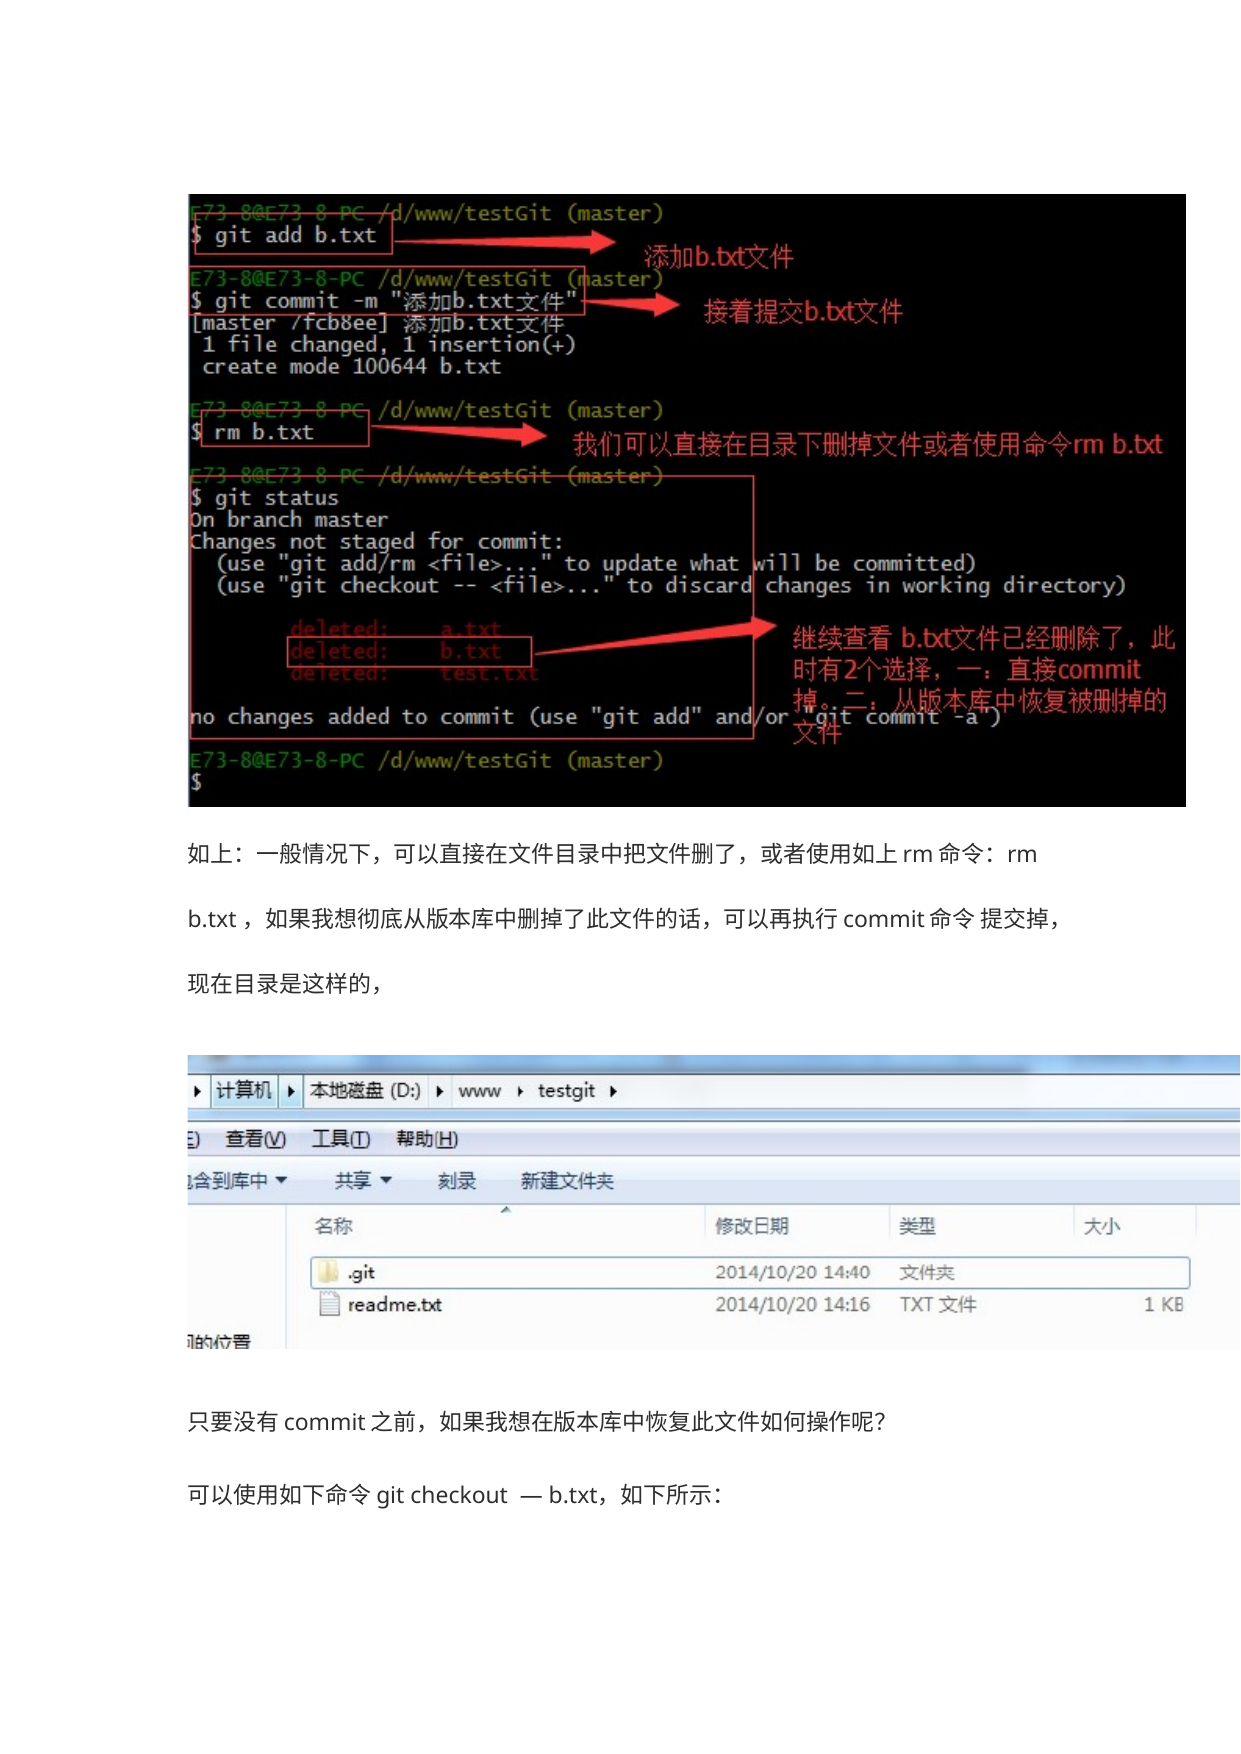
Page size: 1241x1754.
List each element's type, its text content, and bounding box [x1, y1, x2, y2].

text 如上：一般情况下，可以直接在文件目录中把文件删了，或者使用如上rm命令：rm b.txt ，如果我想彻底从版本库中删掉了此文件的话，可以再执行commit命令 提交掉，现在目录是这样的， [187, 820, 1053, 1015]
text 只要没有commit之前，如果我想在版本库中恢复此文件如何操作呢？ [187, 1388, 1053, 1453]
picture [187, 194, 1186, 807]
picture [187, 1055, 1241, 1349]
text 可以使用如下命令 git checkout — b.txt，如下所示： [187, 1461, 1053, 1526]
